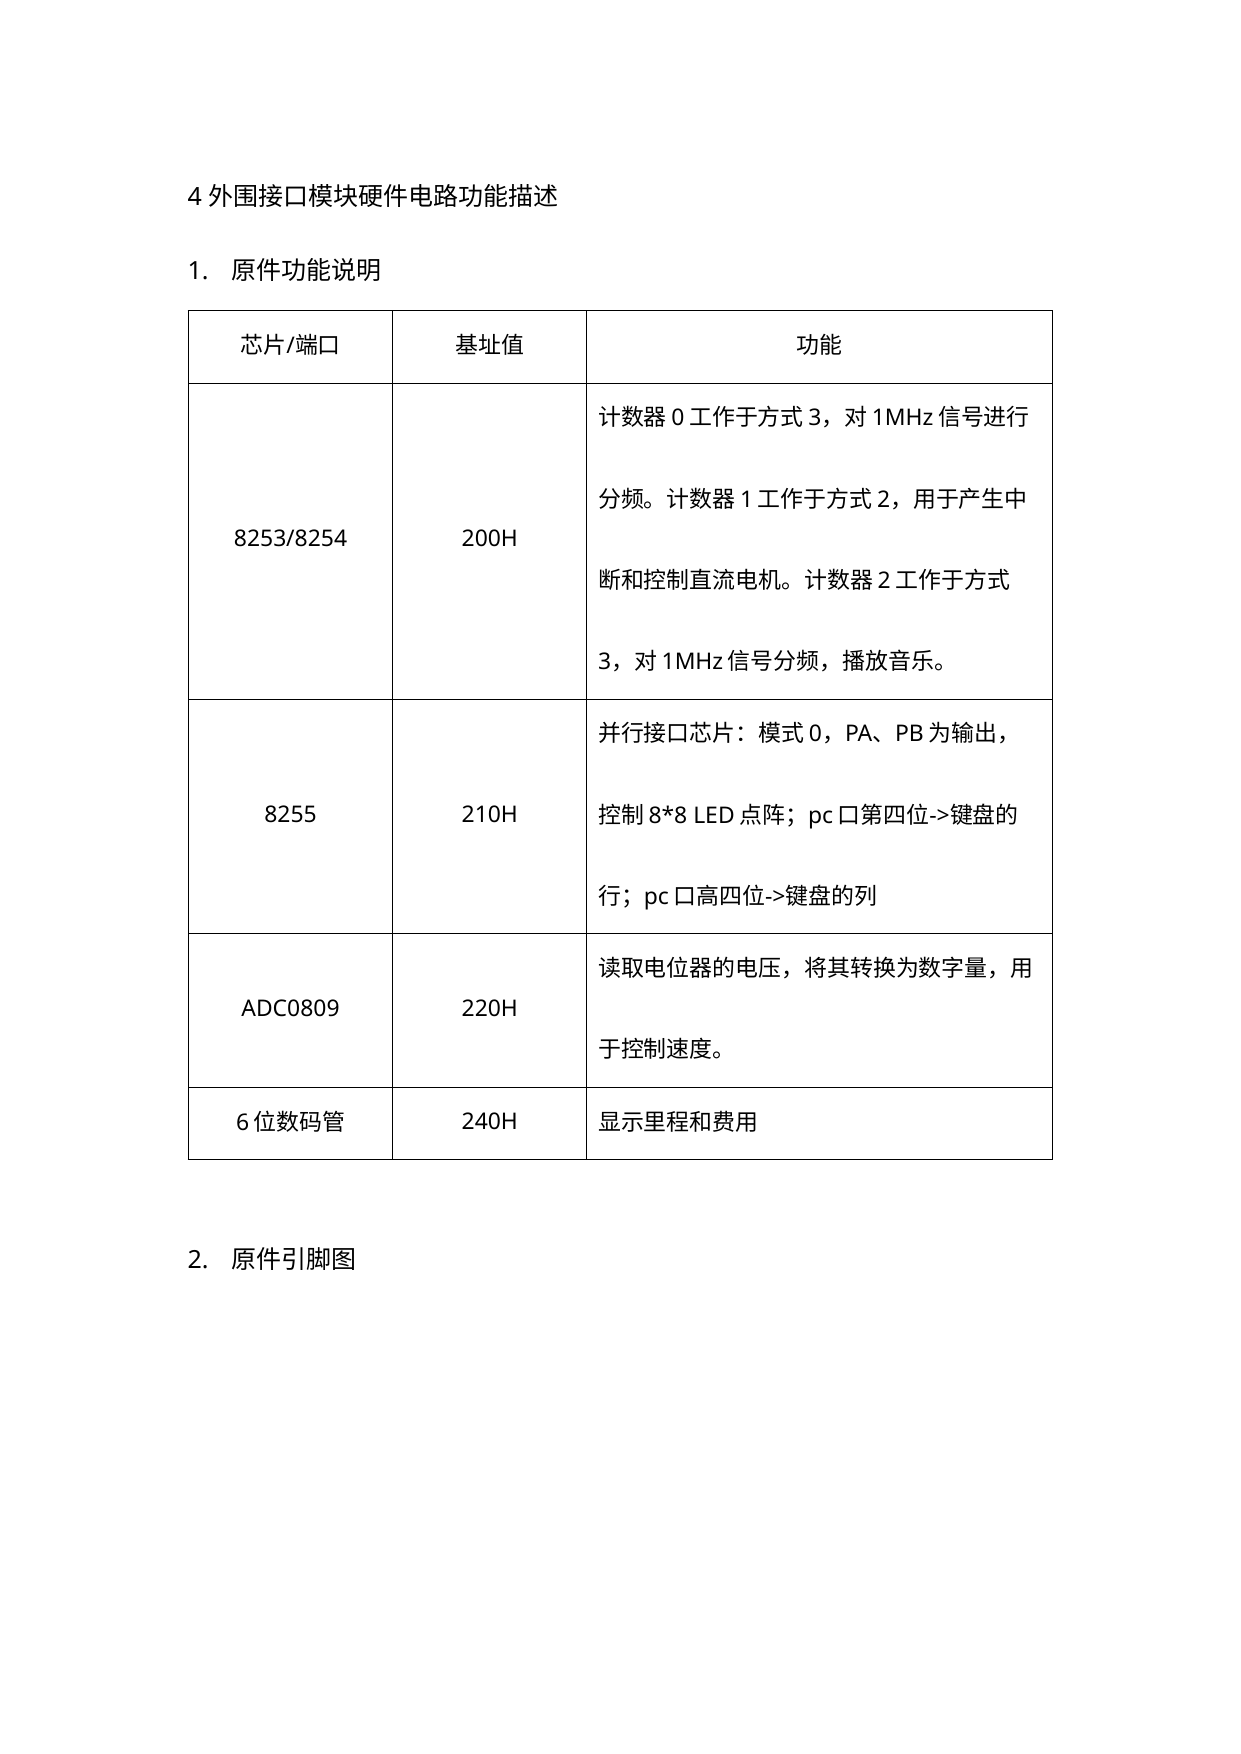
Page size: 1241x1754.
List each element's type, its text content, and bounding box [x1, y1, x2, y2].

table_header 功能 [587, 311, 1052, 382]
table_header 芯片/端口 [189, 311, 392, 382]
table_cell 计数器0工作于方式3，对1MHz信号进行分频。计数器1工作于方式2，用于产生中断和控制直流电机。计数器2工作于方式3，对1MHz信号分频，播放音乐。 [587, 384, 1052, 698]
table_header 基址值 [393, 311, 586, 382]
table_cell 8253/8254 [189, 384, 392, 698]
table_cell 210H [393, 700, 586, 933]
table_cell 6位数码管 [189, 1088, 392, 1159]
list 原件功能说明 [187, 236, 1053, 301]
table_cell 读取电位器的电压，将其转换为数字量，用于控制速度。 [587, 934, 1052, 1087]
table_cell 240H [393, 1088, 586, 1159]
table_cell ADC0809 [189, 934, 392, 1087]
list 原件引脚图 [187, 1225, 1053, 1290]
table_cell 8255 [189, 700, 392, 933]
table_cell 并行接口芯片：模式0，PA、PB为输出，控制8*8 LED点阵；pc口第四位->键盘的行；pc口高四位->键盘的列 [587, 700, 1052, 933]
text 4 外围接口模块硬件电路功能描述 [187, 162, 1053, 227]
table_cell 200H [393, 384, 586, 698]
table_cell 显示里程和费用 [587, 1088, 1052, 1159]
table_cell 220H [393, 934, 586, 1087]
